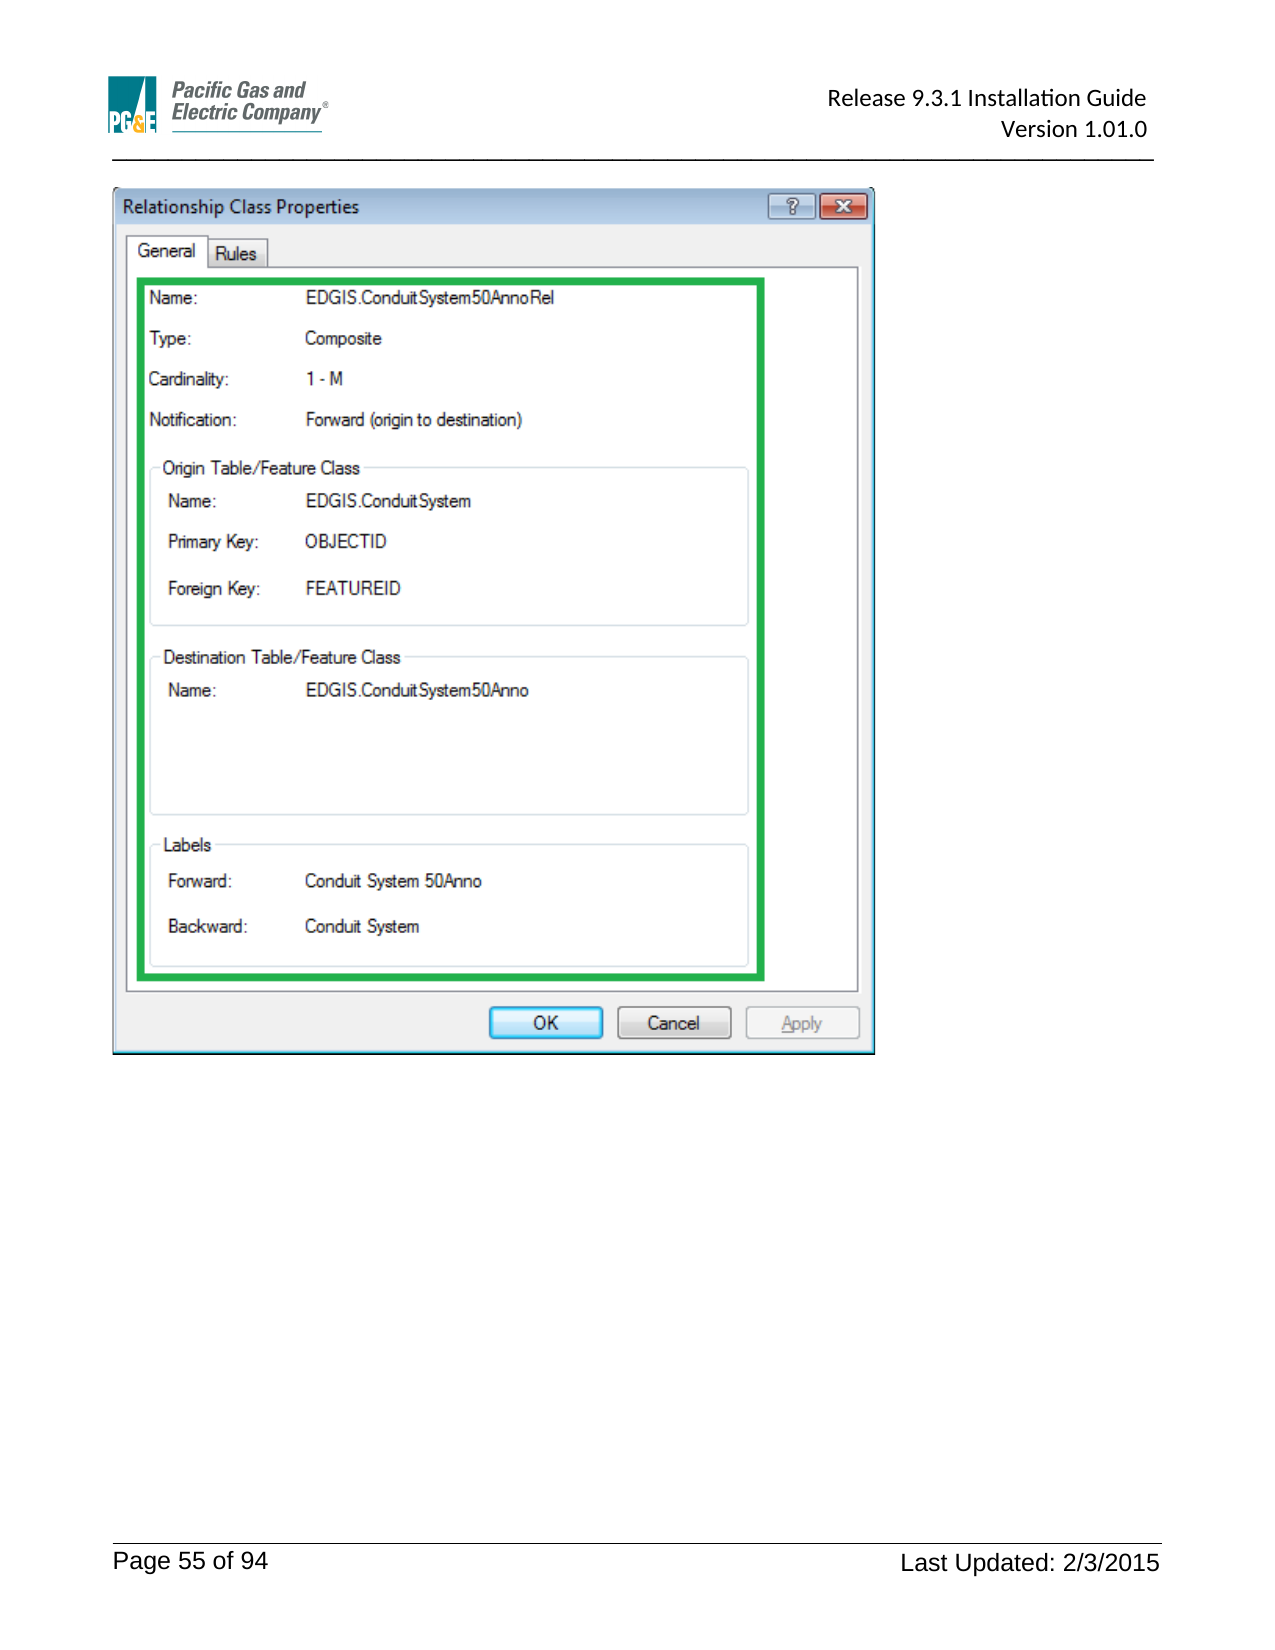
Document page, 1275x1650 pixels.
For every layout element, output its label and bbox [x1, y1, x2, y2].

picture [112, 187, 876, 1055]
